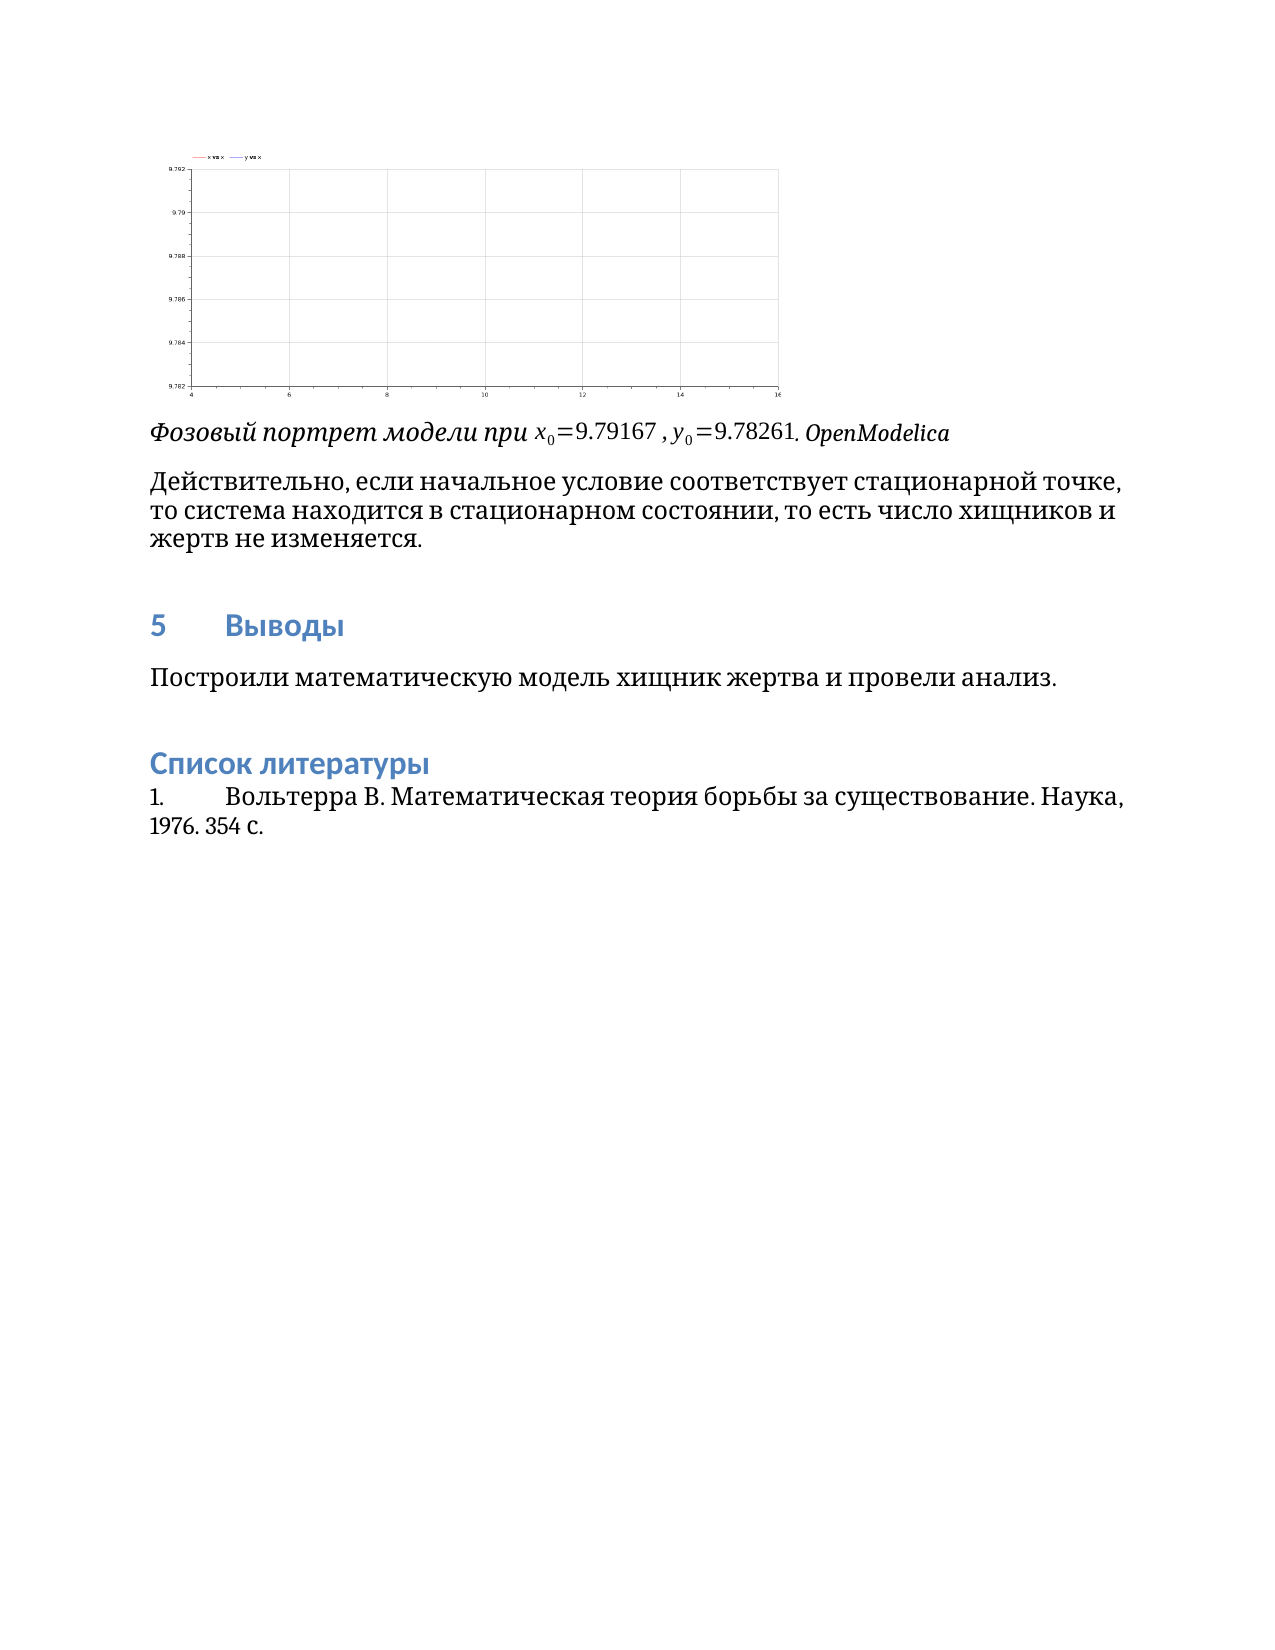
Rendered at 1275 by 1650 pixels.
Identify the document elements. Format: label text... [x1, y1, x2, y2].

text Построили математическую модель хищник жертва и провели анализ. [150, 663, 1125, 692]
text Фозовый портрет модели при . OpenModelica [150, 418, 1125, 449]
subtitle 5 Выводы [150, 604, 1125, 645]
text 1. Вольтерра В. Математическая теория борьбы за существование. Наука, 1976. 354 с. [150, 783, 1125, 841]
subtitle Список литературы [150, 742, 1125, 783]
picture [168, 150, 782, 397]
text Действительно, если начальное условие соответствует стационарной точке, то система находится в стационарном состоянии, то есть число хищников и жертв не изменяется. [150, 468, 1125, 554]
